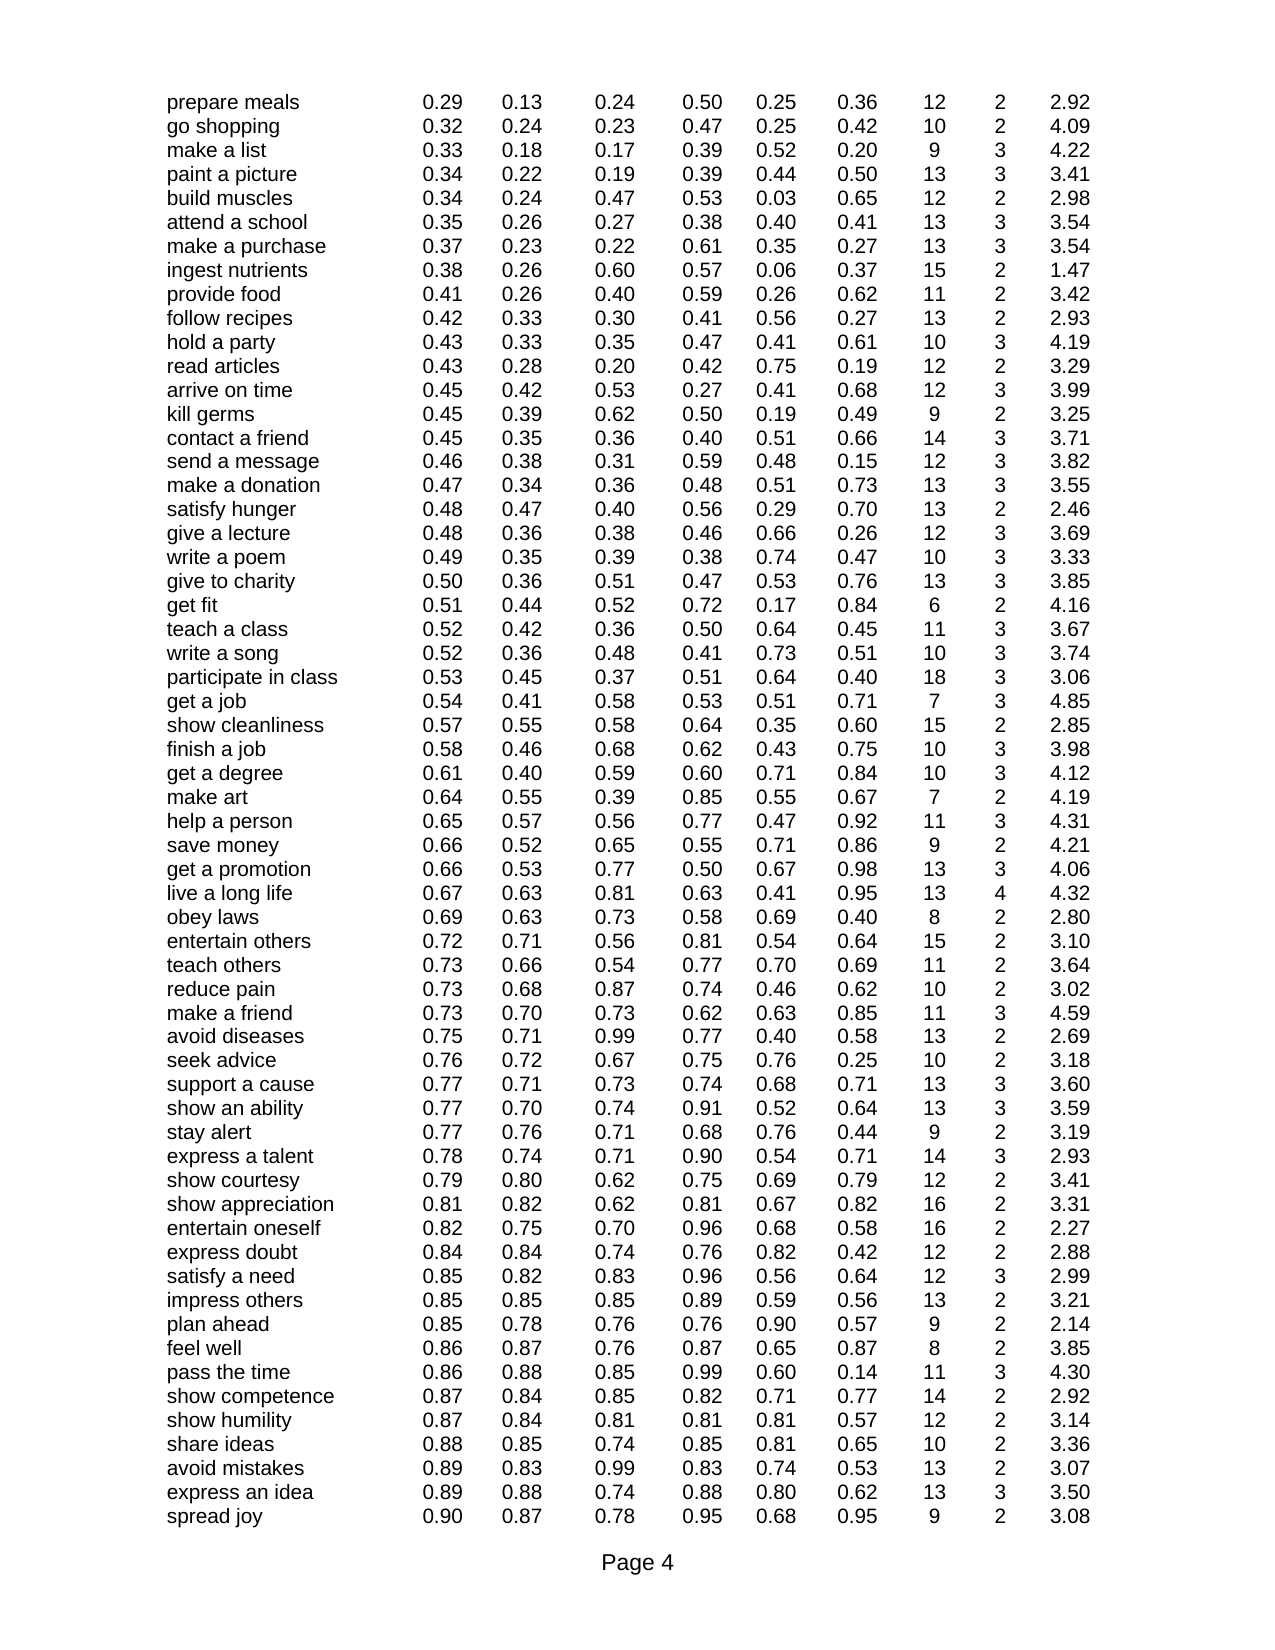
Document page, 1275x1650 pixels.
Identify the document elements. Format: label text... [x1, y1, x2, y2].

table_cell 3.69 [1033, 521, 1106, 545]
table_cell 12 [902, 521, 967, 545]
table_cell 10 [902, 976, 967, 1000]
table_cell 0.51 [740, 689, 813, 713]
table_cell 0.82 [665, 1384, 739, 1408]
table_cell 0.85 [406, 1288, 479, 1312]
table_cell 10 [902, 330, 967, 353]
table_cell avoid diseases [167, 1024, 406, 1048]
table_cell seek advice [167, 1048, 406, 1072]
table_cell 2 [967, 401, 1033, 425]
table_cell 0.41 [665, 306, 739, 329]
table_cell send a message [167, 449, 406, 473]
table_cell 0.51 [565, 569, 665, 593]
table_cell 0.17 [740, 593, 813, 617]
table_cell 2 [967, 1384, 1033, 1408]
table_cell write a song [167, 641, 406, 665]
table_cell 13 [902, 1480, 967, 1503]
table_cell show cleanliness [167, 713, 406, 737]
table_cell 0.74 [740, 545, 813, 569]
table_cell 0.48 [565, 641, 665, 665]
table_cell 0.61 [665, 234, 739, 258]
table_cell 0.85 [665, 785, 739, 809]
table_cell 0.38 [406, 258, 479, 282]
table_cell 4.21 [1033, 833, 1106, 857]
table_cell 15 [902, 713, 967, 737]
table_cell 12 [902, 1264, 967, 1288]
table_cell 9 [902, 1120, 967, 1144]
table_cell 0.36 [565, 617, 665, 641]
table_cell 0.87 [665, 1336, 739, 1360]
table_cell 0.45 [479, 665, 564, 689]
table_cell 0.06 [740, 258, 813, 282]
table_cell entertain others [167, 929, 406, 952]
table_cell 0.76 [565, 1336, 665, 1360]
table_cell 0.67 [565, 1048, 665, 1072]
table_cell 2 [967, 1120, 1033, 1144]
table_cell 0.50 [665, 617, 739, 641]
table_cell 4 [967, 881, 1033, 904]
table_cell 4.19 [1033, 785, 1106, 809]
table_cell 0.43 [406, 330, 479, 353]
table_cell 13 [902, 1024, 967, 1048]
table_cell 0.46 [665, 521, 739, 545]
table_cell 2 [967, 1192, 1033, 1216]
table_cell 14 [902, 1144, 967, 1168]
table_cell 0.96 [665, 1216, 739, 1240]
table_cell 0.26 [479, 210, 564, 234]
table_cell 3.18 [1033, 1048, 1106, 1072]
table_cell 0.88 [479, 1360, 564, 1384]
table_cell 0.88 [406, 1432, 479, 1456]
table_cell 0.81 [406, 1192, 479, 1216]
table_cell 0.62 [813, 976, 902, 1000]
table_cell 0.51 [740, 425, 813, 449]
table_cell 0.39 [565, 545, 665, 569]
table_cell 0.78 [565, 1504, 665, 1527]
table_cell 0.20 [565, 354, 665, 377]
table_cell 2 [967, 354, 1033, 377]
table_cell 0.62 [565, 1168, 665, 1192]
table_cell 16 [902, 1216, 967, 1240]
table_cell 0.89 [406, 1480, 479, 1503]
table_cell 13 [902, 497, 967, 521]
table_cell teach a class [167, 617, 406, 641]
table_cell 0.23 [479, 234, 564, 258]
table_cell 0.81 [665, 929, 739, 952]
table_cell 0.87 [406, 1408, 479, 1432]
table_cell 0.86 [406, 1336, 479, 1360]
table_cell 0.77 [406, 1096, 479, 1120]
table_cell 0.80 [740, 1480, 813, 1503]
table_cell help a person [167, 809, 406, 833]
table_cell 0.73 [406, 976, 479, 1000]
table_cell 3.06 [1033, 665, 1106, 689]
table_cell 4.30 [1033, 1360, 1106, 1384]
table_cell 2.88 [1033, 1240, 1106, 1264]
table_cell 0.27 [565, 210, 665, 234]
table_cell 0.58 [665, 905, 739, 928]
table_cell 3 [967, 330, 1033, 353]
table_cell 0.77 [406, 1072, 479, 1096]
table_cell 0.36 [565, 473, 665, 497]
table_cell 0.53 [479, 857, 564, 881]
table_cell 3 [967, 617, 1033, 641]
table_cell 9 [902, 833, 967, 857]
table_cell 2.98 [1033, 186, 1106, 210]
table_cell 0.75 [665, 1168, 739, 1192]
table_cell hold a party [167, 330, 406, 353]
table_cell 0.56 [665, 497, 739, 521]
table_cell show appreciation [167, 1192, 406, 1216]
table_cell 0.60 [565, 258, 665, 282]
table_cell 0.38 [665, 545, 739, 569]
table_cell 0.37 [813, 258, 902, 282]
table_cell get a promotion [167, 857, 406, 881]
table_cell 0.77 [665, 953, 739, 976]
table_cell 2.92 [1033, 90, 1106, 114]
table_cell 3.41 [1033, 1168, 1106, 1192]
table_cell 10 [902, 1432, 967, 1456]
table_cell 0.15 [813, 449, 902, 473]
table_cell 0.65 [813, 186, 902, 210]
table_cell 0.24 [479, 186, 564, 210]
table_cell 0.75 [406, 1024, 479, 1048]
table_cell 0.68 [740, 1216, 813, 1240]
table_cell make a list [167, 138, 406, 162]
table_cell 0.76 [740, 1048, 813, 1072]
table_cell 0.58 [565, 689, 665, 713]
table_cell 0.84 [813, 761, 902, 785]
table_cell 0.60 [740, 1360, 813, 1384]
table_cell spread joy [167, 1504, 406, 1527]
table_cell 0.85 [565, 1384, 665, 1408]
table_cell 0.27 [813, 306, 902, 329]
table_cell 3 [967, 234, 1033, 258]
table_cell 0.38 [565, 521, 665, 545]
table_cell give to charity [167, 569, 406, 593]
table_cell 0.81 [565, 881, 665, 904]
table_cell 13 [902, 857, 967, 881]
table_cell 0.56 [813, 1288, 902, 1312]
table_cell 0.88 [479, 1480, 564, 1503]
table_cell 0.82 [740, 1240, 813, 1264]
table_cell 3 [967, 473, 1033, 497]
table_cell 0.60 [813, 713, 902, 737]
table_cell 0.25 [813, 1048, 902, 1072]
table_cell 0.34 [479, 473, 564, 497]
table_cell 4.16 [1033, 593, 1106, 617]
table_cell 0.43 [740, 737, 813, 761]
table_cell 0.75 [813, 737, 902, 761]
table_cell 0.74 [479, 1144, 564, 1168]
table_cell 0.90 [740, 1312, 813, 1336]
table_cell 0.45 [813, 617, 902, 641]
table_cell 0.81 [665, 1408, 739, 1432]
table_cell 0.53 [813, 1456, 902, 1479]
table_cell participate in class [167, 665, 406, 689]
table_cell 0.39 [665, 162, 739, 186]
table_cell 0.29 [406, 90, 479, 114]
table_cell impress others [167, 1288, 406, 1312]
table_cell 0.85 [479, 1432, 564, 1456]
table_cell 0.87 [479, 1504, 564, 1527]
table_cell paint a picture [167, 162, 406, 186]
table_cell 4.22 [1033, 138, 1106, 162]
table_cell 0.71 [740, 1384, 813, 1408]
table_cell 0.70 [479, 1096, 564, 1120]
table_cell 0.82 [479, 1264, 564, 1288]
table_cell 2 [967, 976, 1033, 1000]
table_cell 0.25 [740, 90, 813, 114]
table_cell 0.95 [813, 881, 902, 904]
table_cell 0.87 [406, 1384, 479, 1408]
table_cell 0.57 [813, 1408, 902, 1432]
table_cell 0.67 [740, 857, 813, 881]
table_cell 0.77 [813, 1384, 902, 1408]
table_cell make art [167, 785, 406, 809]
table_cell 0.57 [665, 258, 739, 282]
table_cell 0.36 [479, 521, 564, 545]
table_cell 0.41 [740, 378, 813, 401]
table_cell 0.66 [479, 953, 564, 976]
table_cell 0.33 [479, 330, 564, 353]
table_cell 10 [902, 1048, 967, 1072]
table_cell 9 [902, 138, 967, 162]
table_cell 0.44 [479, 593, 564, 617]
table_cell feel well [167, 1336, 406, 1360]
table_cell 0.50 [665, 857, 739, 881]
table_cell 3.31 [1033, 1192, 1106, 1216]
table_cell 2 [967, 1216, 1033, 1240]
table_cell reduce pain [167, 976, 406, 1000]
table_cell 0.73 [813, 473, 902, 497]
table_cell 0.60 [665, 761, 739, 785]
table_cell 3.67 [1033, 617, 1106, 641]
table_cell 0.63 [740, 1000, 813, 1024]
table_cell 0.67 [406, 881, 479, 904]
table_cell 3.33 [1033, 545, 1106, 569]
table_cell write a poem [167, 545, 406, 569]
table_cell 2.46 [1033, 497, 1106, 521]
table_cell express a talent [167, 1144, 406, 1168]
table_cell 0.74 [740, 1456, 813, 1479]
table_cell 3 [967, 425, 1033, 449]
table_cell 0.26 [479, 258, 564, 282]
table_cell 11 [902, 1360, 967, 1384]
table_cell 0.95 [665, 1504, 739, 1527]
table_cell 3 [967, 665, 1033, 689]
table_cell 0.50 [813, 162, 902, 186]
table_cell 0.42 [479, 617, 564, 641]
table_cell 0.39 [479, 401, 564, 425]
table_cell 0.35 [406, 210, 479, 234]
table_cell 0.86 [813, 833, 902, 857]
table_cell satisfy a need [167, 1264, 406, 1288]
table_cell 0.73 [740, 641, 813, 665]
table_cell 0.47 [740, 809, 813, 833]
table_cell 0.23 [565, 114, 665, 138]
table_cell 11 [902, 282, 967, 306]
table_cell 2 [967, 282, 1033, 306]
table_cell 0.71 [740, 761, 813, 785]
table_cell 0.36 [813, 90, 902, 114]
table_cell 16 [902, 1192, 967, 1216]
table_cell 0.67 [740, 1192, 813, 1216]
table_cell 0.66 [406, 833, 479, 857]
table_cell 3 [967, 737, 1033, 761]
table_cell 0.34 [406, 162, 479, 186]
table_cell 0.59 [665, 282, 739, 306]
table_cell 0.73 [406, 1000, 479, 1024]
table_cell 0.47 [665, 330, 739, 353]
table_cell 0.67 [813, 785, 902, 809]
table_cell 0.74 [565, 1096, 665, 1120]
table_cell 0.53 [665, 186, 739, 210]
table_cell 12 [902, 1168, 967, 1192]
table_cell 3.74 [1033, 641, 1106, 665]
table_cell 0.65 [813, 1432, 902, 1456]
table_cell 0.43 [406, 354, 479, 377]
table_cell 0.95 [813, 1504, 902, 1527]
table_cell 0.39 [565, 785, 665, 809]
table_cell 8 [902, 905, 967, 928]
table_cell 0.70 [479, 1000, 564, 1024]
table_cell 0.35 [565, 330, 665, 353]
table_cell avoid mistakes [167, 1456, 406, 1479]
table_cell 0.63 [665, 881, 739, 904]
table_cell 0.52 [406, 641, 479, 665]
table_cell stay alert [167, 1120, 406, 1144]
table_cell 0.59 [565, 761, 665, 785]
table_cell 0.68 [479, 976, 564, 1000]
table_cell 12 [902, 354, 967, 377]
table_cell 0.64 [406, 785, 479, 809]
table_cell 0.55 [665, 833, 739, 857]
table_cell 11 [902, 809, 967, 833]
table_cell 0.26 [813, 521, 902, 545]
table_cell 3.85 [1033, 1336, 1106, 1360]
table_cell 14 [902, 425, 967, 449]
table_cell 0.76 [740, 1120, 813, 1144]
table_cell arrive on time [167, 378, 406, 401]
table_cell 0.89 [406, 1456, 479, 1479]
table_cell 3 [967, 857, 1033, 881]
table_cell 12 [902, 1240, 967, 1264]
table_cell 0.40 [740, 210, 813, 234]
table_cell 0.31 [565, 449, 665, 473]
table_cell 3.55 [1033, 473, 1106, 497]
table_cell 0.47 [406, 473, 479, 497]
table_cell 3 [967, 545, 1033, 569]
table_cell 0.41 [813, 210, 902, 234]
table_cell 2 [967, 1240, 1033, 1264]
table_cell 2.80 [1033, 905, 1106, 928]
table_cell 0.52 [479, 833, 564, 857]
table_cell 0.71 [565, 1144, 665, 1168]
table_cell 2.93 [1033, 1144, 1106, 1168]
table_cell 0.76 [406, 1048, 479, 1072]
table_cell 0.40 [665, 425, 739, 449]
table_cell 0.85 [813, 1000, 902, 1024]
table_cell 2 [967, 306, 1033, 329]
table_cell 0.77 [406, 1120, 479, 1144]
table_cell 0.75 [740, 354, 813, 377]
table_cell 0.62 [665, 737, 739, 761]
table_cell 3 [967, 761, 1033, 785]
table_cell 0.54 [565, 953, 665, 976]
table_cell 0.68 [740, 1072, 813, 1096]
table_cell 0.61 [813, 330, 902, 353]
table_cell 0.42 [813, 114, 902, 138]
table_cell 0.69 [406, 905, 479, 928]
table_cell 0.24 [565, 90, 665, 114]
table_cell 0.64 [813, 929, 902, 952]
table_cell 0.79 [813, 1168, 902, 1192]
table_cell 2.14 [1033, 1312, 1106, 1336]
table_cell 0.22 [565, 234, 665, 258]
table_cell 9 [902, 1504, 967, 1527]
table_cell 3 [967, 1360, 1033, 1384]
table_cell 2 [967, 953, 1033, 976]
table_cell 0.54 [740, 1144, 813, 1168]
table_cell 3 [967, 1144, 1033, 1168]
table_cell 13 [902, 1096, 967, 1120]
table_cell 2 [967, 258, 1033, 282]
table_cell 0.40 [479, 761, 564, 785]
table_cell express doubt [167, 1240, 406, 1264]
table_cell 3.07 [1033, 1456, 1106, 1479]
table_cell 0.27 [665, 378, 739, 401]
table_cell 0.66 [740, 521, 813, 545]
table_cell 0.65 [565, 833, 665, 857]
table_cell 0.40 [813, 905, 902, 928]
table_cell express an idea [167, 1480, 406, 1503]
table_cell save money [167, 833, 406, 857]
table_cell 15 [902, 929, 967, 952]
table_cell 0.44 [740, 162, 813, 186]
table_cell 0.72 [406, 929, 479, 952]
table_cell 0.76 [665, 1312, 739, 1336]
table_cell 10 [902, 545, 967, 569]
table_cell 3.36 [1033, 1432, 1106, 1456]
table_cell 0.71 [740, 833, 813, 857]
table_cell 0.56 [565, 809, 665, 833]
table_cell 9 [902, 1312, 967, 1336]
table_cell 8 [902, 1336, 967, 1360]
table_cell 0.90 [406, 1504, 479, 1527]
table_cell 0.77 [565, 857, 665, 881]
table_cell 0.64 [813, 1264, 902, 1288]
table_cell 0.41 [665, 641, 739, 665]
table_cell 13 [902, 210, 967, 234]
table_cell 3.85 [1033, 569, 1106, 593]
table_cell 0.78 [406, 1144, 479, 1168]
table_cell 0.27 [813, 234, 902, 258]
table_cell 0.14 [813, 1360, 902, 1384]
table_cell 2 [967, 1024, 1033, 1048]
table_cell 0.37 [565, 665, 665, 689]
table_cell 0.24 [479, 114, 564, 138]
table_cell 0.53 [565, 378, 665, 401]
table_cell 0.55 [479, 713, 564, 737]
table_cell 4.19 [1033, 330, 1106, 353]
table_cell ingest nutrients [167, 258, 406, 282]
table_cell 3 [967, 138, 1033, 162]
table_cell 0.99 [565, 1024, 665, 1048]
table_cell 0.19 [740, 401, 813, 425]
table_cell 3.82 [1033, 449, 1106, 473]
table_cell 12 [902, 378, 967, 401]
table_cell 2 [967, 186, 1033, 210]
table_cell show humility [167, 1408, 406, 1432]
table_cell 0.73 [565, 1000, 665, 1024]
table_cell 15 [902, 258, 967, 282]
table_cell 3.02 [1033, 976, 1106, 1000]
table_cell 3.71 [1033, 425, 1106, 449]
table_cell show competence [167, 1384, 406, 1408]
table_cell 13 [902, 1072, 967, 1096]
table_cell 0.57 [479, 809, 564, 833]
table_cell 7 [902, 785, 967, 809]
table_cell 0.33 [479, 306, 564, 329]
table_cell 0.68 [665, 1120, 739, 1144]
table_cell 2 [967, 713, 1033, 737]
table_cell 9 [902, 401, 967, 425]
table_cell 0.40 [565, 282, 665, 306]
table_cell 11 [902, 1000, 967, 1024]
table_cell 10 [902, 114, 967, 138]
table_cell get a degree [167, 761, 406, 785]
table_cell 0.41 [406, 282, 479, 306]
table_cell 0.40 [813, 665, 902, 689]
table_cell 0.37 [406, 234, 479, 258]
table_cell 0.98 [813, 857, 902, 881]
table_cell obey laws [167, 905, 406, 928]
table_cell 2.99 [1033, 1264, 1106, 1288]
table_cell 0.55 [740, 785, 813, 809]
table_cell 3 [967, 210, 1033, 234]
table_cell 0.64 [813, 1096, 902, 1120]
table_cell 0.69 [813, 953, 902, 976]
table_cell prepare meals [167, 90, 406, 114]
table_cell 10 [902, 737, 967, 761]
table_cell 0.84 [813, 593, 902, 617]
table_cell 0.62 [813, 1480, 902, 1503]
table_cell 2 [967, 1504, 1033, 1527]
table_cell 0.66 [406, 857, 479, 881]
table_cell 0.82 [479, 1192, 564, 1216]
table_cell share ideas [167, 1432, 406, 1456]
table_cell 0.42 [813, 1240, 902, 1264]
table_cell 6 [902, 593, 967, 617]
table_cell 0.74 [565, 1432, 665, 1456]
table_cell 0.71 [813, 689, 902, 713]
table_cell 0.74 [665, 1072, 739, 1096]
table_cell 3.64 [1033, 953, 1106, 976]
table_cell 13 [902, 162, 967, 186]
table_cell 0.71 [813, 1072, 902, 1096]
table_cell 0.78 [479, 1312, 564, 1336]
table_cell 0.80 [479, 1168, 564, 1192]
table_cell 0.48 [665, 473, 739, 497]
table_cell 3 [967, 689, 1033, 713]
table_cell 3.60 [1033, 1072, 1106, 1096]
table_cell 0.83 [565, 1264, 665, 1288]
table_cell attend a school [167, 210, 406, 234]
table_cell 2 [967, 1456, 1033, 1479]
table_cell 0.51 [740, 473, 813, 497]
table_cell 0.51 [813, 641, 902, 665]
table_cell 0.58 [565, 713, 665, 737]
table_cell 3 [967, 1000, 1033, 1024]
table_cell 13 [902, 234, 967, 258]
table_cell 0.76 [565, 1312, 665, 1336]
table_cell 2.85 [1033, 713, 1106, 737]
table_cell 3 [967, 162, 1033, 186]
table_cell 12 [902, 90, 967, 114]
table_cell 0.64 [665, 713, 739, 737]
table_cell 0.46 [406, 449, 479, 473]
table_cell 0.71 [479, 929, 564, 952]
table_cell pass the time [167, 1360, 406, 1384]
table_cell 0.36 [479, 569, 564, 593]
table_cell 0.40 [565, 497, 665, 521]
table_cell 0.85 [406, 1312, 479, 1336]
table_cell 0.62 [565, 1192, 665, 1216]
table_cell 3.54 [1033, 234, 1106, 258]
table_cell 0.79 [406, 1168, 479, 1192]
table_cell 3 [967, 378, 1033, 401]
table_cell 0.41 [740, 881, 813, 904]
table_cell 0.47 [665, 114, 739, 138]
table_cell 0.58 [406, 737, 479, 761]
table_cell 0.85 [479, 1288, 564, 1312]
table_cell get a job [167, 689, 406, 713]
table_cell satisfy hunger [167, 497, 406, 521]
table_cell 2 [967, 1432, 1033, 1456]
table_cell 0.30 [565, 306, 665, 329]
table_cell 0.49 [406, 545, 479, 569]
table_cell entertain oneself [167, 1216, 406, 1240]
table_cell 0.50 [665, 90, 739, 114]
table_cell 2.92 [1033, 1384, 1106, 1408]
table_cell 0.71 [479, 1024, 564, 1048]
table_cell 3.42 [1033, 282, 1106, 306]
table_cell 3 [967, 569, 1033, 593]
table_cell 0.81 [740, 1432, 813, 1456]
table_cell 0.74 [565, 1240, 665, 1264]
table_cell 0.72 [665, 593, 739, 617]
table_cell 0.42 [479, 378, 564, 401]
table_cell 0.77 [665, 809, 739, 833]
table_cell 0.45 [406, 401, 479, 425]
table_cell 0.64 [740, 617, 813, 641]
table_cell 2 [967, 497, 1033, 521]
table_cell 18 [902, 665, 967, 689]
table_cell 10 [902, 761, 967, 785]
table_cell 0.03 [740, 186, 813, 210]
table_cell 0.45 [406, 378, 479, 401]
table_cell 0.85 [565, 1360, 665, 1384]
table_cell 12 [902, 1408, 967, 1432]
table_cell 0.63 [479, 905, 564, 928]
table_cell 3.10 [1033, 929, 1106, 952]
table_cell 0.35 [479, 425, 564, 449]
table_cell 0.39 [665, 138, 739, 162]
table_cell 0.50 [665, 401, 739, 425]
table_cell 0.70 [813, 497, 902, 521]
table_cell 2 [967, 593, 1033, 617]
table_cell 3.98 [1033, 737, 1106, 761]
table_cell 3.41 [1033, 162, 1106, 186]
table_cell 2.69 [1033, 1024, 1106, 1048]
table_cell 0.81 [740, 1408, 813, 1432]
table_cell 0.40 [740, 1024, 813, 1048]
table_cell 4.12 [1033, 761, 1106, 785]
table_cell 0.84 [479, 1384, 564, 1408]
table_cell 0.74 [565, 1480, 665, 1503]
table_cell 0.35 [740, 713, 813, 737]
table_cell 0.62 [813, 282, 902, 306]
table_cell 11 [902, 617, 967, 641]
table_cell 0.32 [406, 114, 479, 138]
table_cell 0.68 [740, 1504, 813, 1527]
table_cell 0.48 [406, 521, 479, 545]
table_cell 0.35 [479, 545, 564, 569]
table_cell 10 [902, 641, 967, 665]
table_cell 0.51 [665, 665, 739, 689]
table_cell 2 [967, 1288, 1033, 1312]
table_cell 0.88 [665, 1480, 739, 1503]
table_cell 0.87 [813, 1336, 902, 1360]
table_cell 0.73 [565, 1072, 665, 1096]
table_cell 3.08 [1033, 1504, 1106, 1527]
table_cell 0.36 [479, 641, 564, 665]
table_cell 0.70 [565, 1216, 665, 1240]
table_cell 0.65 [740, 1336, 813, 1360]
table_cell kill germs [167, 401, 406, 425]
table_cell 0.59 [740, 1288, 813, 1312]
table_cell 0.48 [406, 497, 479, 521]
table_cell 0.36 [565, 425, 665, 449]
table_cell 3 [967, 1072, 1033, 1096]
table_cell show courtesy [167, 1168, 406, 1192]
table_cell 0.56 [740, 1264, 813, 1288]
table_cell 4.06 [1033, 857, 1106, 881]
table_cell 0.76 [479, 1120, 564, 1144]
table_cell 0.96 [665, 1264, 739, 1288]
table_cell 13 [902, 473, 967, 497]
table_cell 0.70 [740, 953, 813, 976]
table_cell 7 [902, 689, 967, 713]
table_cell 0.22 [479, 162, 564, 186]
table_cell 0.86 [406, 1360, 479, 1384]
table_cell 0.46 [740, 976, 813, 1000]
table_cell 3.14 [1033, 1408, 1106, 1432]
table_cell 0.49 [813, 401, 902, 425]
table_cell live a long life [167, 881, 406, 904]
table_cell 12 [902, 186, 967, 210]
table_cell 0.52 [740, 1096, 813, 1120]
table_cell 0.51 [406, 593, 479, 617]
table_cell make a friend [167, 1000, 406, 1024]
table_cell contact a friend [167, 425, 406, 449]
table_cell 0.99 [665, 1360, 739, 1384]
table_cell 0.68 [565, 737, 665, 761]
table_cell 2 [967, 114, 1033, 138]
table_cell 0.47 [813, 545, 902, 569]
table_cell 3 [967, 641, 1033, 665]
table_cell 0.38 [479, 449, 564, 473]
table_cell build muscles [167, 186, 406, 210]
table_cell 3.25 [1033, 401, 1106, 425]
table_cell 0.69 [740, 1168, 813, 1192]
table_cell 0.56 [740, 306, 813, 329]
table_cell 0.47 [665, 569, 739, 593]
table_cell 0.85 [665, 1432, 739, 1456]
table_cell 14 [902, 1384, 967, 1408]
table_cell 11 [902, 953, 967, 976]
table_cell 0.65 [406, 809, 479, 833]
table_cell 0.33 [406, 138, 479, 162]
table_cell 4.85 [1033, 689, 1106, 713]
table_cell 0.83 [665, 1456, 739, 1479]
table_cell 0.62 [565, 401, 665, 425]
table_cell 0.18 [479, 138, 564, 162]
table_cell 3.99 [1033, 378, 1106, 401]
table_cell 0.61 [406, 761, 479, 785]
table_cell 2 [967, 1048, 1033, 1072]
table_cell 0.84 [406, 1240, 479, 1264]
table_cell make a donation [167, 473, 406, 497]
table_cell 0.54 [740, 929, 813, 952]
table_cell 0.54 [406, 689, 479, 713]
table_cell 0.55 [479, 785, 564, 809]
table_cell 0.90 [665, 1144, 739, 1168]
table_cell 0.45 [406, 425, 479, 449]
table_cell 1.47 [1033, 258, 1106, 282]
table_cell 2 [967, 90, 1033, 114]
table_cell 0.34 [406, 186, 479, 210]
table_cell 0.42 [665, 354, 739, 377]
table_cell 0.77 [665, 1024, 739, 1048]
table_cell 0.76 [813, 569, 902, 593]
table_cell 3 [967, 1096, 1033, 1120]
table_cell 12 [902, 449, 967, 473]
table_cell 3 [967, 1264, 1033, 1288]
table_cell 0.75 [665, 1048, 739, 1072]
table_cell 0.52 [565, 593, 665, 617]
table_cell 4.32 [1033, 881, 1106, 904]
table_cell 2 [967, 1408, 1033, 1432]
table_cell 0.89 [665, 1288, 739, 1312]
table_cell 0.85 [565, 1288, 665, 1312]
table_cell 3 [967, 521, 1033, 545]
table_cell 0.71 [479, 1072, 564, 1096]
table_cell plan ahead [167, 1312, 406, 1336]
table_cell 3.21 [1033, 1288, 1106, 1312]
table_cell get fit [167, 593, 406, 617]
table_cell 2 [967, 833, 1033, 857]
table_cell 0.73 [565, 905, 665, 928]
table_cell 0.84 [479, 1240, 564, 1264]
table_cell 4.09 [1033, 114, 1106, 138]
table_cell 13 [902, 1456, 967, 1479]
table_cell 0.47 [565, 186, 665, 210]
table_cell show an ability [167, 1096, 406, 1120]
table_cell 2 [967, 905, 1033, 928]
table_cell 0.75 [479, 1216, 564, 1240]
table_cell 0.44 [813, 1120, 902, 1144]
table_cell 0.58 [813, 1216, 902, 1240]
table_cell 0.53 [406, 665, 479, 689]
table_cell 0.64 [740, 665, 813, 689]
table_cell 0.81 [665, 1192, 739, 1216]
table_cell 0.91 [665, 1096, 739, 1120]
table_cell 2.27 [1033, 1216, 1106, 1240]
table_cell 0.28 [479, 354, 564, 377]
table_cell 0.41 [479, 689, 564, 713]
table_cell 2 [967, 1336, 1033, 1360]
table_cell 0.83 [479, 1456, 564, 1479]
table_cell follow recipes [167, 306, 406, 329]
table_cell 0.82 [813, 1192, 902, 1216]
table_cell 0.92 [813, 809, 902, 833]
table_cell 0.52 [740, 138, 813, 162]
table_cell 2 [967, 785, 1033, 809]
table_cell provide food [167, 282, 406, 306]
table_cell 0.87 [565, 976, 665, 1000]
table_cell 0.53 [740, 569, 813, 593]
table_cell 0.26 [479, 282, 564, 306]
table_cell 3.59 [1033, 1096, 1106, 1120]
table_cell 13 [902, 306, 967, 329]
table_cell 3.54 [1033, 210, 1106, 234]
table_cell 0.81 [565, 1408, 665, 1432]
table_cell 0.72 [479, 1048, 564, 1072]
table_cell 3 [967, 1480, 1033, 1503]
table_cell 0.66 [813, 425, 902, 449]
table_cell go shopping [167, 114, 406, 138]
table_cell 0.35 [740, 234, 813, 258]
table_cell 0.76 [665, 1240, 739, 1264]
table_cell 0.57 [813, 1312, 902, 1336]
table_cell make a purchase [167, 234, 406, 258]
table_cell 13 [902, 881, 967, 904]
table_cell teach others [167, 953, 406, 976]
table_cell 0.82 [406, 1216, 479, 1240]
table_cell give a lecture [167, 521, 406, 545]
table_cell 0.29 [740, 497, 813, 521]
table_cell 0.17 [565, 138, 665, 162]
table_cell 0.84 [479, 1408, 564, 1432]
table_cell 4.31 [1033, 809, 1106, 833]
table_cell 13 [902, 569, 967, 593]
table_cell 3 [967, 809, 1033, 833]
table_cell 2 [967, 929, 1033, 952]
table_cell 0.53 [665, 689, 739, 713]
table_cell 0.52 [406, 617, 479, 641]
table_cell 2 [967, 1168, 1033, 1192]
table_cell 0.19 [565, 162, 665, 186]
table_cell 0.20 [813, 138, 902, 162]
table_cell 0.62 [665, 1000, 739, 1024]
table_cell 0.13 [479, 90, 564, 114]
table_cell 3.19 [1033, 1120, 1106, 1144]
table_cell 0.58 [813, 1024, 902, 1048]
table_cell 0.73 [406, 953, 479, 976]
table_cell 0.48 [740, 449, 813, 473]
table_cell 0.57 [406, 713, 479, 737]
table_cell 0.71 [813, 1144, 902, 1168]
table_cell 3.29 [1033, 354, 1106, 377]
table_cell 3.50 [1033, 1480, 1106, 1503]
table_cell 4.59 [1033, 1000, 1106, 1024]
table_cell finish a job [167, 737, 406, 761]
table_cell 3 [967, 449, 1033, 473]
table_cell 0.63 [479, 881, 564, 904]
table_cell 0.50 [406, 569, 479, 593]
table_cell support a cause [167, 1072, 406, 1096]
table_cell 0.69 [740, 905, 813, 928]
table_cell 0.41 [740, 330, 813, 353]
table_cell 13 [902, 1288, 967, 1312]
table_cell 0.25 [740, 114, 813, 138]
table_cell 0.46 [479, 737, 564, 761]
table_cell 0.19 [813, 354, 902, 377]
table_cell 0.99 [565, 1456, 665, 1479]
table_cell 0.47 [479, 497, 564, 521]
table_cell 2.93 [1033, 306, 1106, 329]
table_cell 0.85 [406, 1264, 479, 1288]
table_cell 0.74 [665, 976, 739, 1000]
table_cell 0.38 [665, 210, 739, 234]
table_cell read articles [167, 354, 406, 377]
table_cell 0.68 [813, 378, 902, 401]
table_cell 0.59 [665, 449, 739, 473]
table_cell 0.71 [565, 1120, 665, 1144]
table_cell 0.87 [479, 1336, 564, 1360]
table_cell 0.42 [406, 306, 479, 329]
table_cell 2 [967, 1312, 1033, 1336]
table_cell 0.26 [740, 282, 813, 306]
table_cell 0.56 [565, 929, 665, 952]
